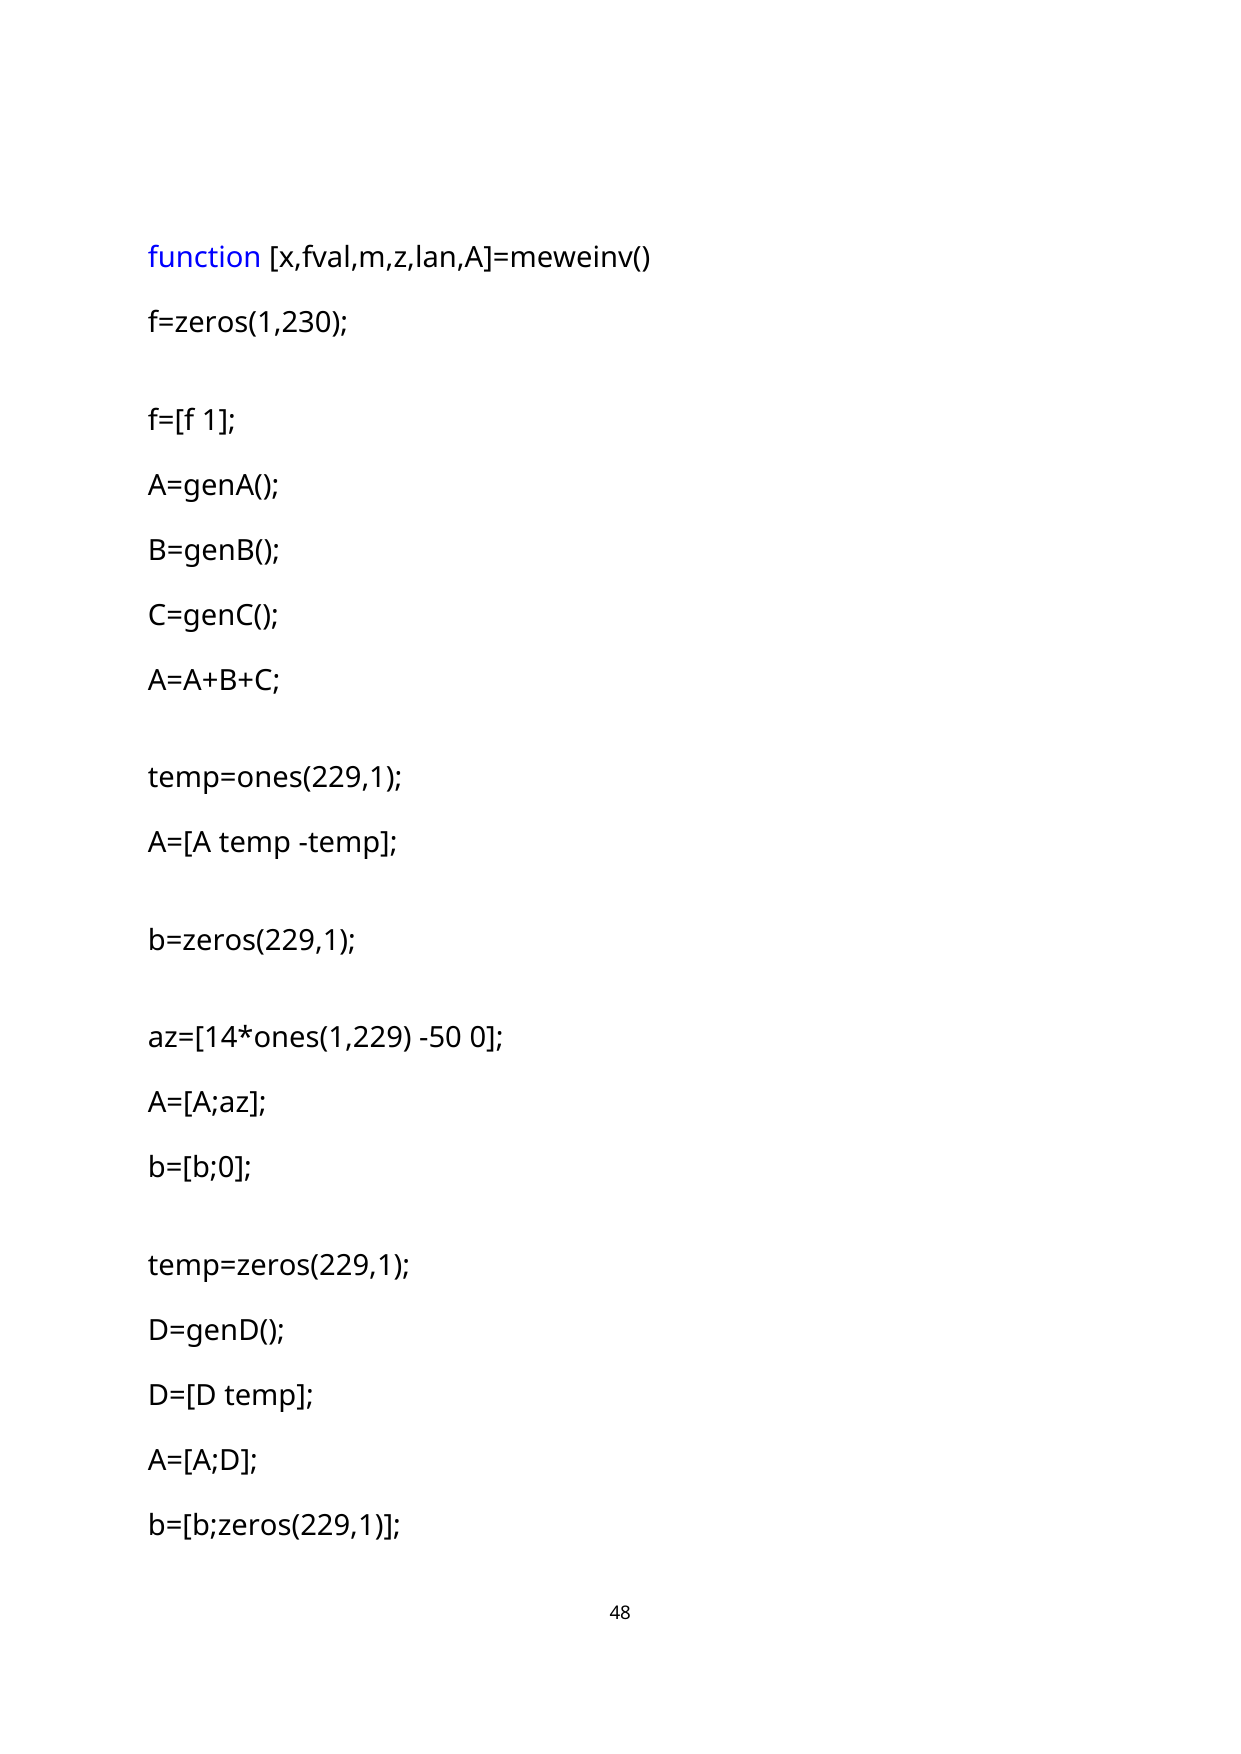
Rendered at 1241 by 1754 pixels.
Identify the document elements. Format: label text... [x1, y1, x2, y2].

text b=[b;zeros(229,1)]; [148, 1491, 1092, 1556]
text b=[b;0]; [148, 1134, 1092, 1199]
text D=[D temp]; [148, 1361, 1092, 1426]
text A=A+B+C; [148, 646, 1092, 711]
text f=[f 1]; [148, 386, 1092, 451]
text A=genA(); [148, 451, 1092, 516]
text temp=zeros(229,1); [148, 1231, 1092, 1296]
text B=genB(); [148, 516, 1092, 581]
text function [x,fval,m,z,lan,A]=meweinv() [148, 224, 1092, 289]
text A=[A temp -temp]; [148, 809, 1092, 874]
text A=[A;az]; [148, 1069, 1092, 1134]
text C=genC(); [148, 581, 1092, 646]
text temp=ones(229,1); [148, 744, 1092, 809]
text D=genD(); [148, 1296, 1092, 1361]
text f=zeros(1,230); [148, 289, 1092, 354]
text az=[14*ones(1,229) -50 0]; [148, 1004, 1092, 1069]
text b=zeros(229,1); [148, 906, 1092, 971]
text A=[A;D]; [148, 1426, 1092, 1491]
